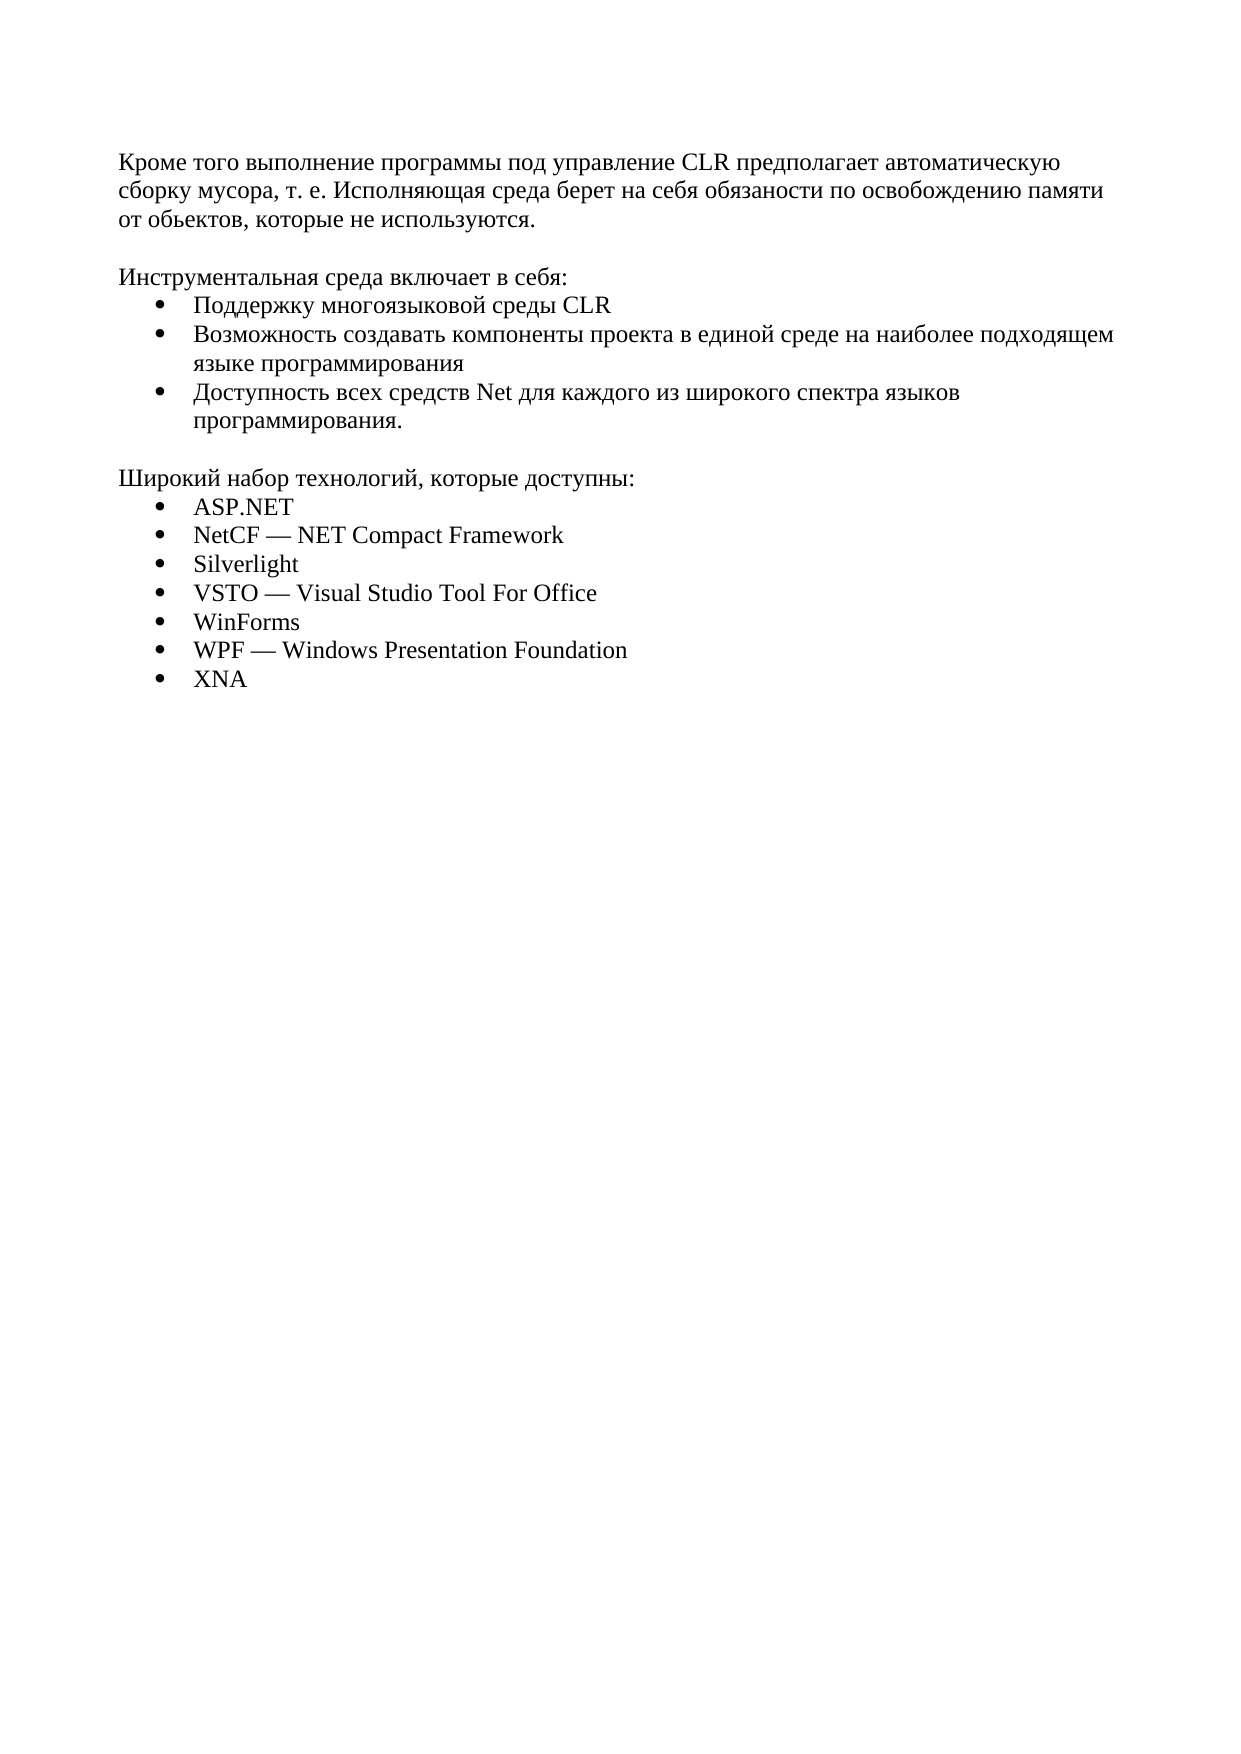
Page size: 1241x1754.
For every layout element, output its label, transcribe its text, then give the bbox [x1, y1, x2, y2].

list VSTO — Visual Studio Tool For Office [156, 578, 1122, 607]
list NetCF — NET Compact Framework [156, 521, 1122, 549]
list WPF — Windows Presentation Foundation [156, 636, 1122, 664]
text Кроме того выполнение программы под управление CLR предполагает автоматическую сборку мусора, т. е. Исполняющая среда берет на себя обязаности по освобождению памяти от обьектов, которые не используются. [118, 147, 1122, 233]
text Инструментальная среда включает в себя: [118, 262, 1122, 291]
list Возможность создавать компоненты проекта в единой среде на наиболее подходящем языке программирования [156, 319, 1122, 377]
text Широкий набор технологий, которые доступны: [118, 463, 1122, 492]
list Поддержку многоязыковой среды CLR [156, 291, 1122, 319]
list Доступность всех средств Net для каждого из широкого спектра языков программирования. [156, 377, 1122, 434]
list Silverlight [156, 549, 1122, 578]
list XNA [156, 664, 1122, 693]
list ASP.NET [156, 492, 1122, 521]
list WinForms [156, 607, 1122, 636]
